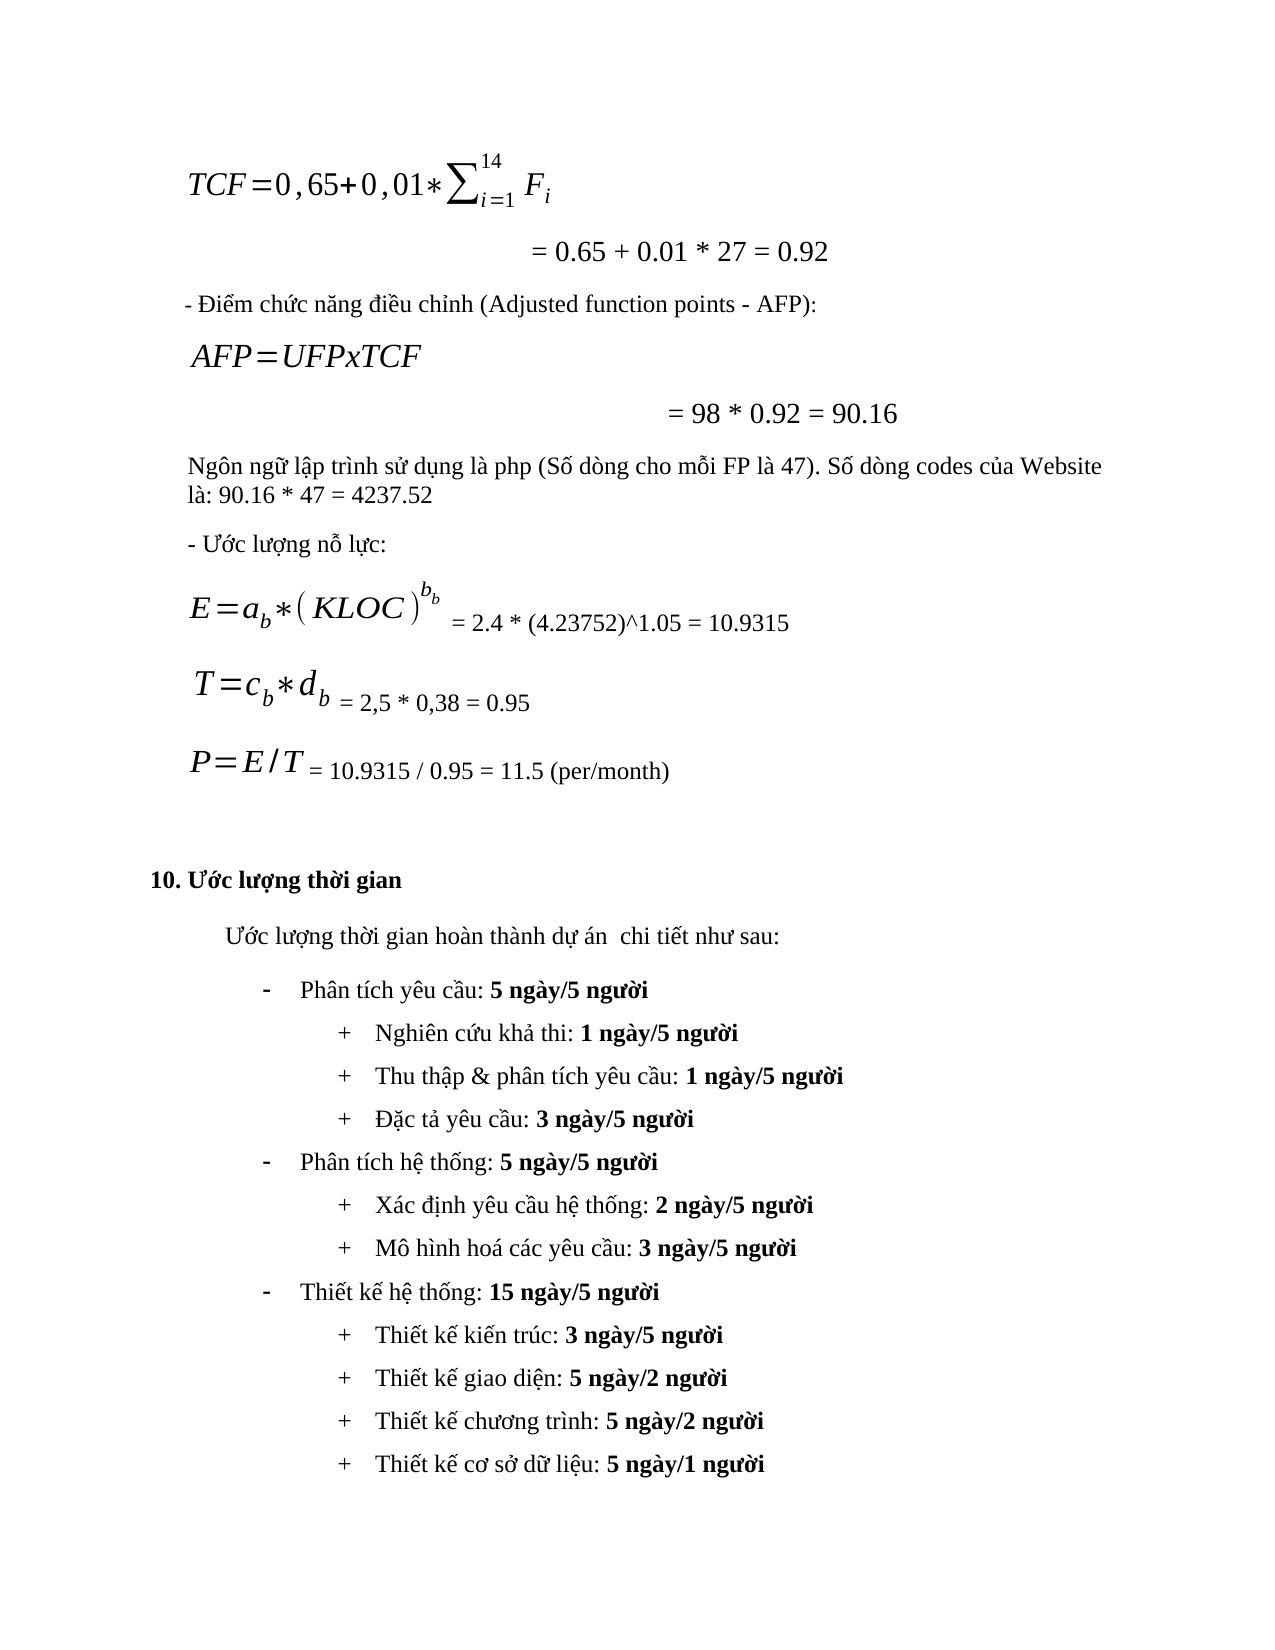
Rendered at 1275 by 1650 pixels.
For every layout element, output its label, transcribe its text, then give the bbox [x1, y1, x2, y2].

list Ước lượng thời gian [150, 865, 1125, 894]
text = 98 * 0.92 = 90.16 [150, 397, 1125, 430]
text = 2,5 * 0,38 = 0.95 [150, 664, 1125, 717]
text = 10.9315 / 0.95 = 11.5 (per/month) [187, 744, 1125, 785]
list Thiết kế giao diện: 5 ngày/2 người [337, 1363, 1125, 1392]
list Đặc tả yêu cầu: 3 ngày/5 người [337, 1104, 1125, 1133]
list Phân tích hệ thống: 5 ngày/5 người [262, 1147, 1125, 1176]
list Thiết kế kiến trúc: 3 ngày/5 người [337, 1320, 1125, 1348]
list Nghiên cứu khả thi: 1 ngày/5 người [337, 1018, 1125, 1047]
list Xác định yêu cầu hệ thống: 2 ngày/5 người [337, 1190, 1125, 1219]
text = 2.4 * (4.23752)^1.05 = 10.9315 [187, 579, 1125, 637]
list Thiết kế hệ thống: 15 ngày/5 người [262, 1277, 1125, 1305]
list Thiết kế cơ sở dữ liệu: 5 ngày/1 người [337, 1449, 1125, 1478]
list Phân tích yêu cầu: 5 ngày/5 người [262, 975, 1125, 1003]
text Ngôn ngữ lập trình sử dụng là php (Số dòng cho mỗi FP là 47). Số dòng codes của Website là: 90.16 * 47 = 4237.52 [187, 451, 1125, 508]
text = 0.65 + 0.01 * 27 = 0.92 [187, 234, 1125, 268]
text - Ước lượng nỗ lực: [187, 529, 1125, 558]
text - Điểm chức năng điều chỉnh (Adjusted function points - AFP): [150, 289, 1125, 317]
list Thu thập & phân tích yêu cầu: 1 ngày/5 người [337, 1061, 1125, 1090]
list Mô hình hoá các yêu cầu: 3 ngày/5 người [337, 1233, 1125, 1262]
list Thiết kế chương trình: 5 ngày/2 người [337, 1406, 1125, 1435]
text Ước lượng thời gian hoàn thành dự án chi tiết như sau: [150, 921, 1125, 950]
